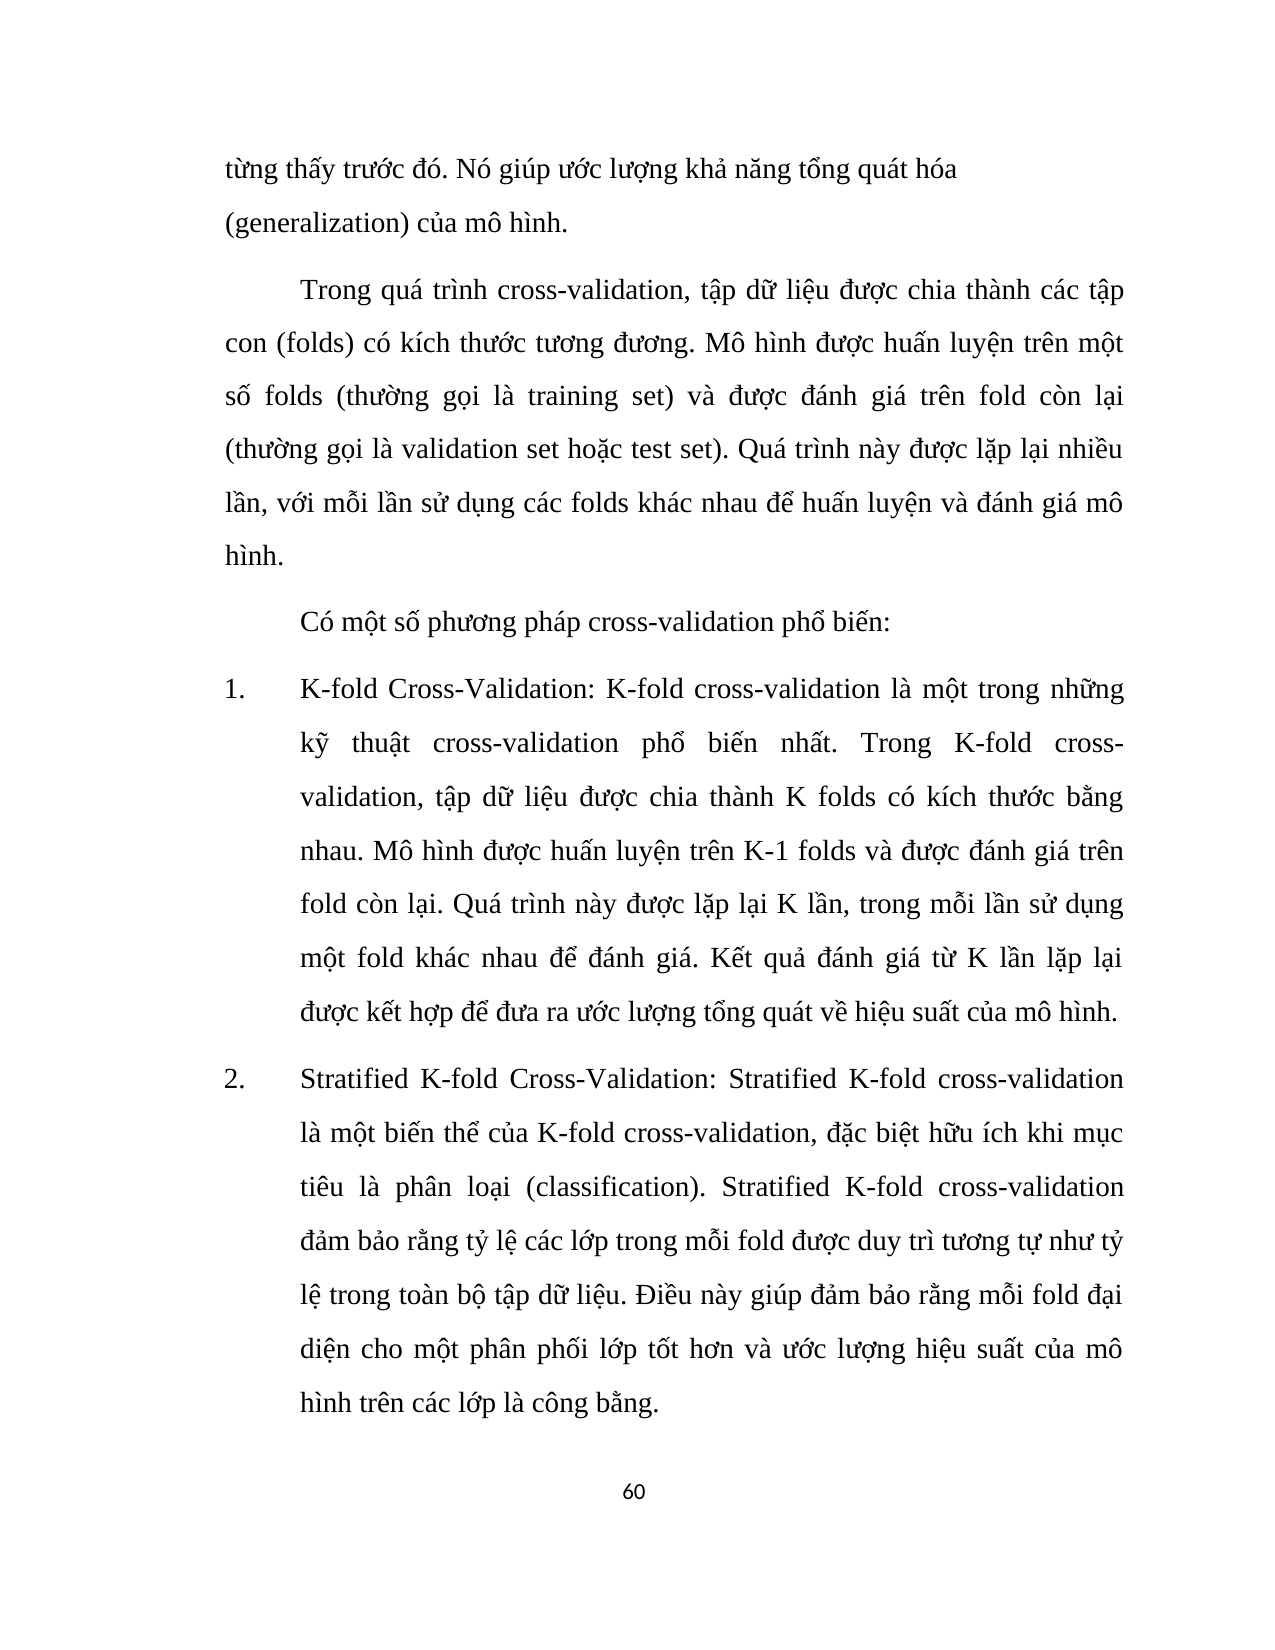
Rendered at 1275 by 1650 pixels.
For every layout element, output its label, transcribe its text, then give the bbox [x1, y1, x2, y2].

text Có một số phương pháp cross-validation phổ biến: [300, 604, 1125, 637]
list Stratified K-fold Cross-Validation: Stratified K-fold cross-validation là một biến thể của K-fold cross-validation, đặc biệt hữu ích khi mục tiêu là phân loại (classification). Stratified K-fold cross-validation đảm bảo rằng tỷ lệ các lớp trong mỗi fold được duy trì tương tự như tỷ lệ trong toàn bộ tập dữ liệu. Điều này giúp đảm bảo rằng mỗi fold đại diện cho một phân phối lớp tốt hơn và ước lượng hiệu suất của mô hình trên các lớp là công bằng. [223, 1061, 1125, 1418]
list K-fold Cross-Validation: K-fold cross-validation là một trong những kỹ thuật cross-validation phổ biến nhất. Trong K-fold cross-validation, tập dữ liệu được chia thành K folds có kích thước bằng nhau. Mô hình được huấn luyện trên K-1 folds và được đánh giá trên fold còn lại. Quá trình này được lặp lại K lần, trong mỗi lần sử dụng một fold khác nhau để đánh giá. Kết quả đánh giá từ K lần lặp lại được kết hợp để đưa ra ước lượng tổng quát về hiệu suất của mô hình. [223, 671, 1125, 1028]
text Trong quá trình cross-validation, tập dữ liệu được chia thành các tập con (folds) có kích thước tương đương. Mô hình được huấn luyện trên một số folds (thường gọi là training set) và được đánh giá trên fold còn lại (thường gọi là validation set hoặc test set). Quá trình này được lặp lại nhiều lần, với mỗi lần sử dụng các folds khác nhau để huấn luyện và đánh giá mô hình. [225, 272, 1125, 572]
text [225, 151, 1125, 184]
text (generalization) của mô hình. [225, 205, 1125, 238]
